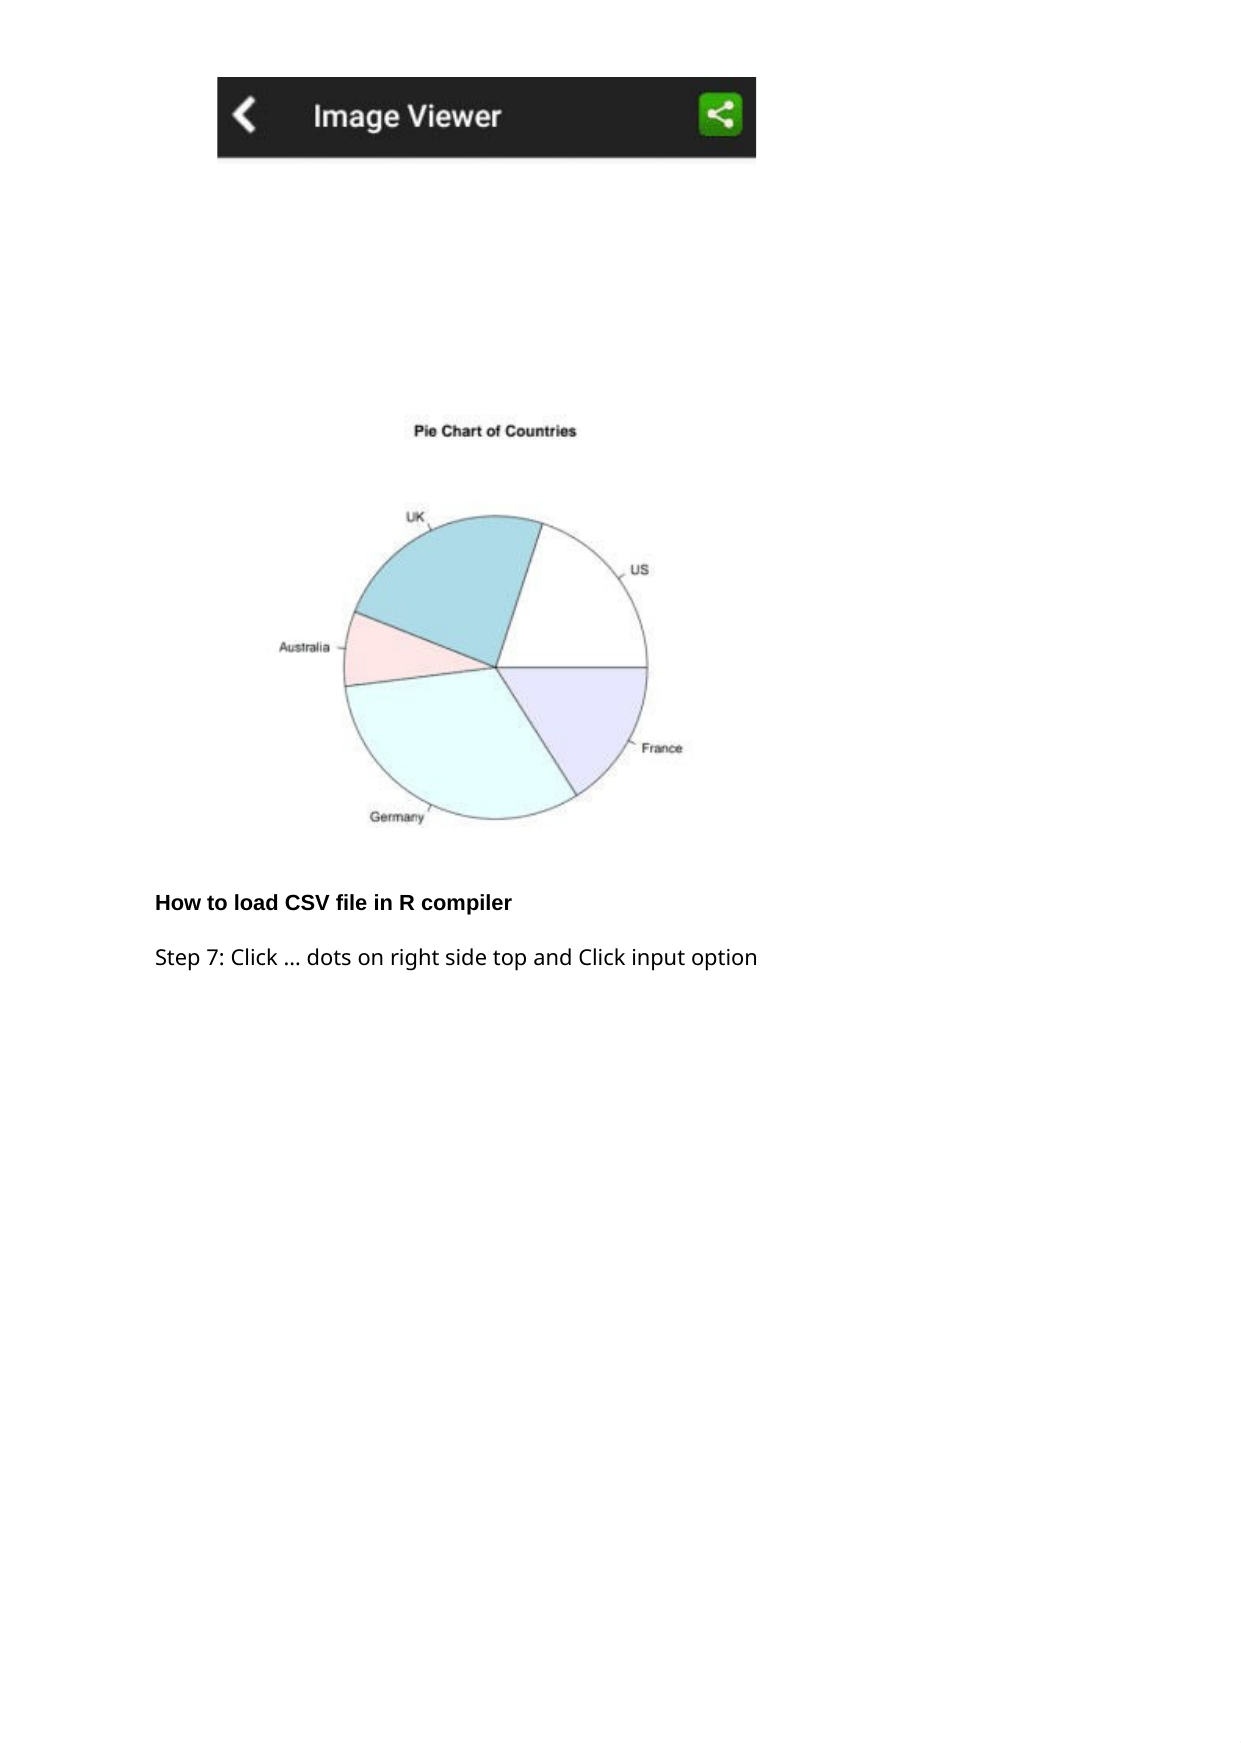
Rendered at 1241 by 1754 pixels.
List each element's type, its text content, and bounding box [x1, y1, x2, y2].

text Step 7: Click … dots on right side top and Click input option [155, 942, 1094, 972]
text How to load CSV file in R compiler [155, 890, 1094, 915]
picture [217, 77, 757, 828]
